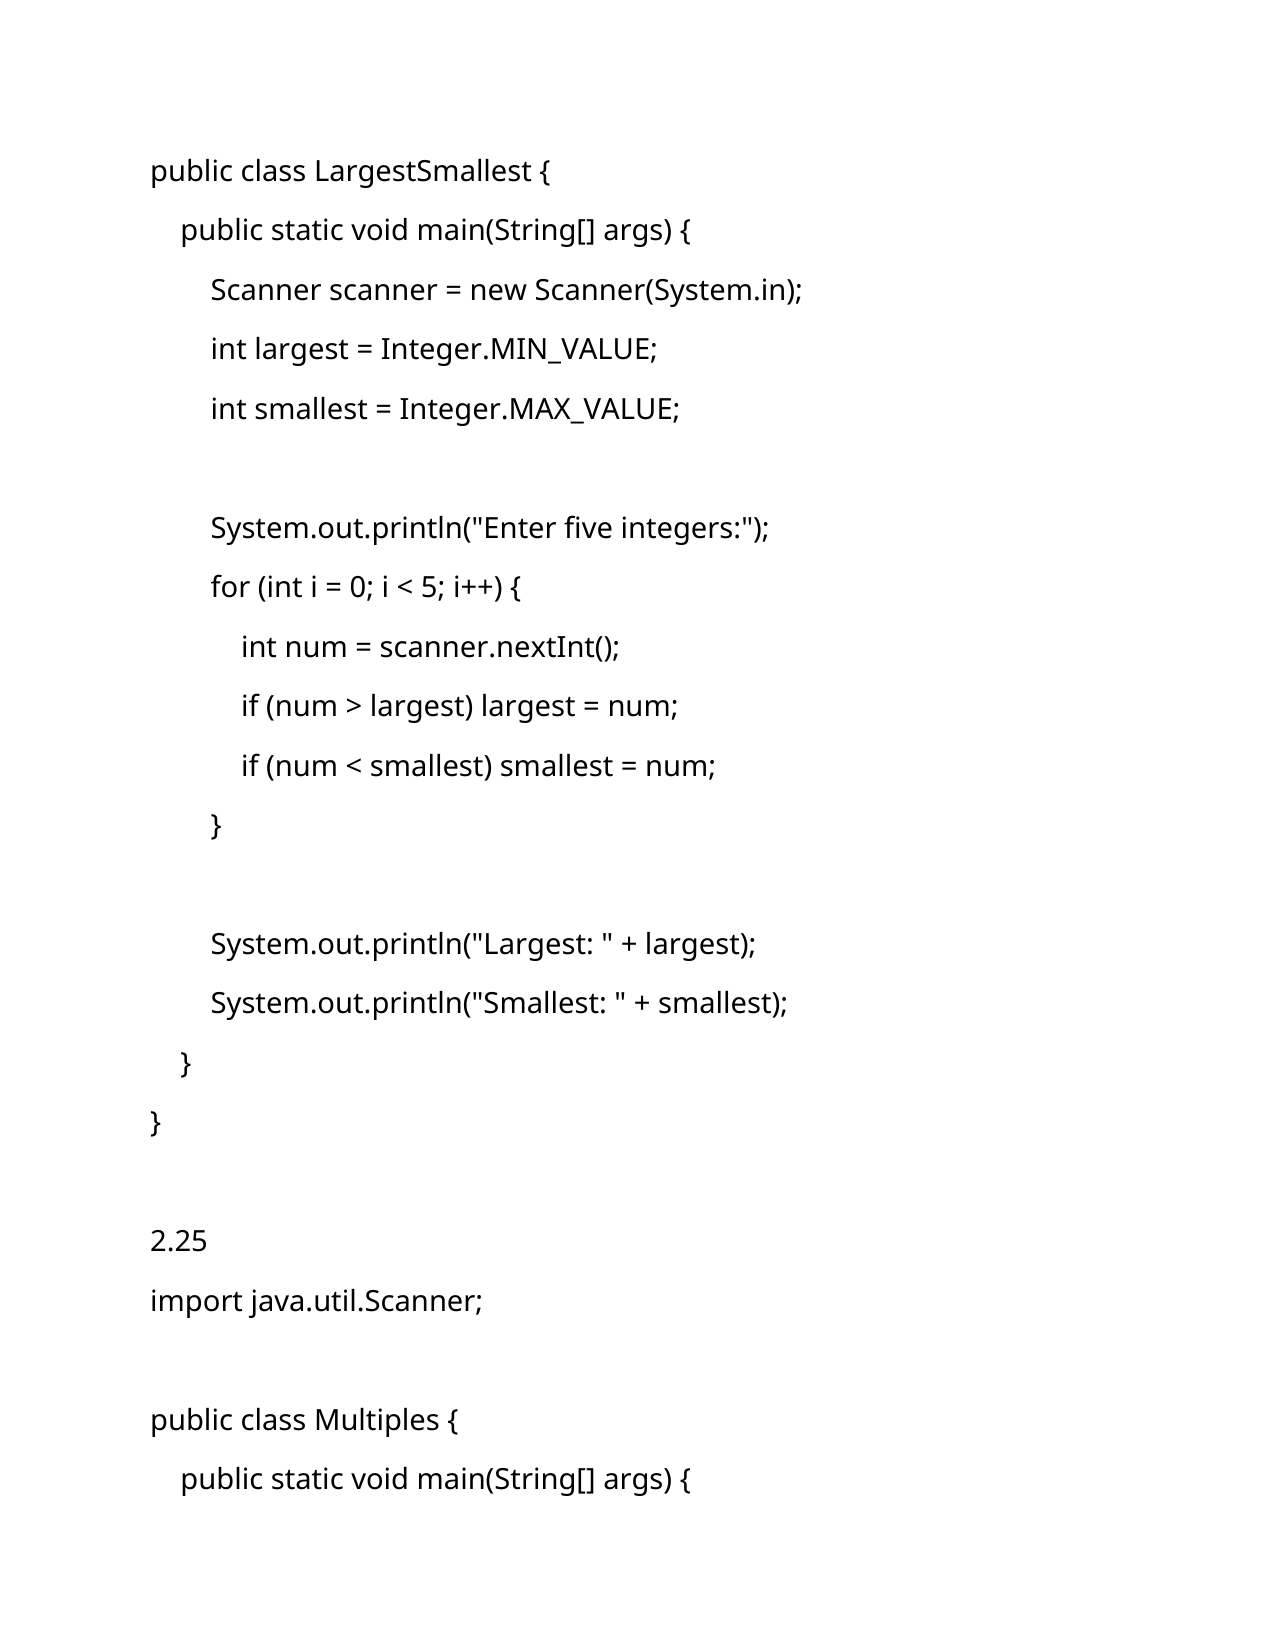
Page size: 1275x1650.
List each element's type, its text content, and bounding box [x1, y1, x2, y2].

text if (num > largest) largest = num; [150, 685, 1125, 725]
text int num = scanner.nextInt(); [150, 626, 1125, 666]
text 2.25 [150, 1221, 1125, 1260]
text if (num < smallest) smallest = num; [150, 745, 1125, 784]
text } [150, 1102, 1125, 1141]
text public static void main(String[] args) { [150, 1458, 1125, 1498]
text System.out.println("Enter five integers:"); [150, 507, 1125, 547]
text } [150, 804, 1125, 844]
text System.out.println("Largest: " + largest); [150, 923, 1125, 963]
text } [150, 1042, 1125, 1082]
text int largest = Integer.MIN_VALUE; [150, 328, 1125, 368]
text for (int i = 0; i < 5; i++) { [150, 566, 1125, 606]
text public class LargestSmallest { [150, 150, 1125, 190]
text Scanner scanner = new Scanner(System.in); [150, 269, 1125, 309]
text int smallest = Integer.MAX_VALUE; [150, 388, 1125, 428]
text public class Multiples { [150, 1399, 1125, 1439]
text System.out.println("Smallest: " + smallest); [150, 983, 1125, 1022]
text import java.util.Scanner; [150, 1280, 1125, 1320]
text public static void main(String[] args) { [150, 209, 1125, 249]
